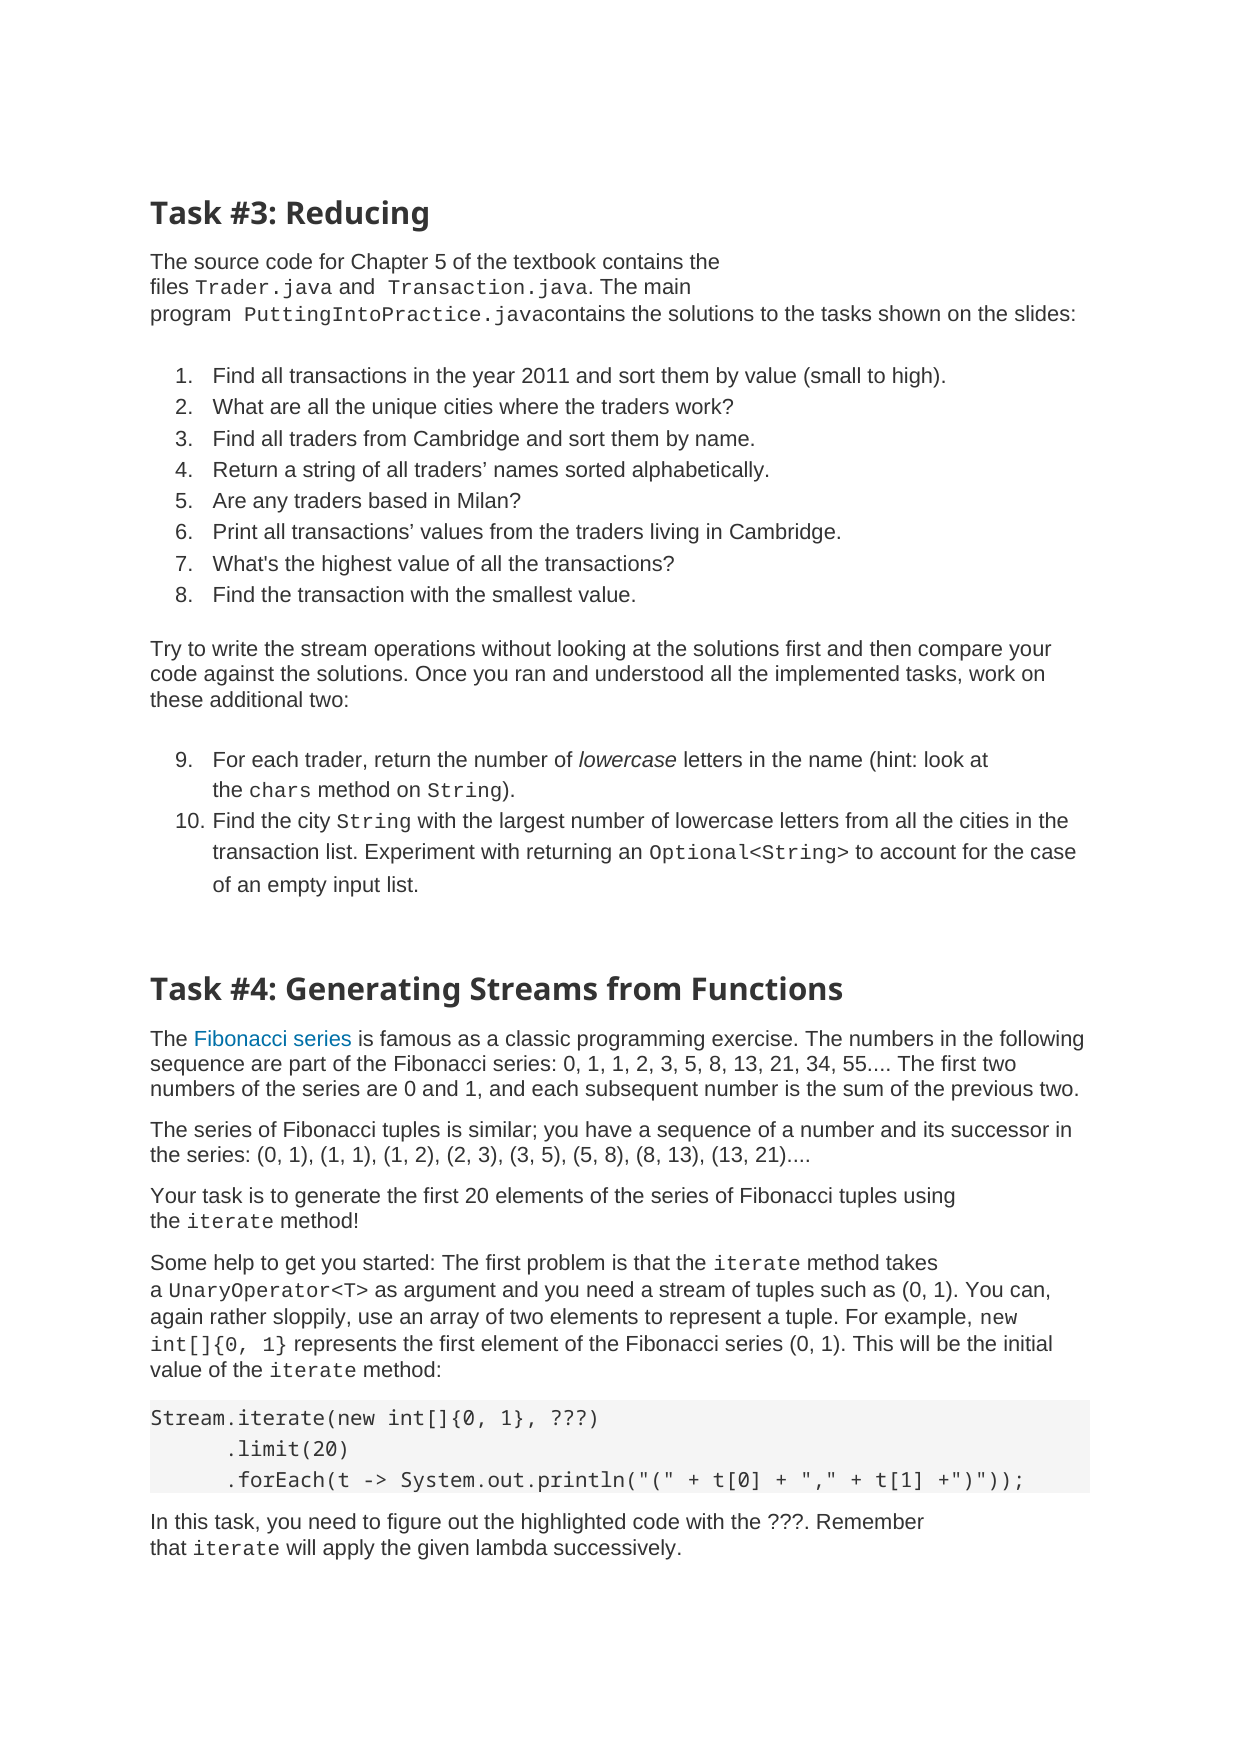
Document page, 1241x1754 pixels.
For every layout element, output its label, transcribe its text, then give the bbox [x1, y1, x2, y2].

text Some help to get you started: The first problem is that the iterate method takes a UnaryOperator<T> as argument and you need a stream of tuples such as (0, 1). You can, again rather sloppily, use an array of two elements to represent a tuple. For example, new int[]{0, 1} represents the first element of the Fibonacci series (0, 1). This will be the initial value of the iterate method: [150, 1250, 1090, 1384]
text The series of Fibonacci tuples is similar; you have a sequence of a number and its successor in the series: (0, 1), (1, 1), (1, 2), (2, 3), (3, 5), (5, 8), (8, 13), (13, 21).... [150, 1117, 1090, 1167]
list What are all the unique cities where the traders work? [175, 388, 1090, 419]
text Stream.iterate(new int[]{0, 1}, ???) .limit(20) .forEach(t -> System.out.println("(" + t[0] + "," + t[1] +")")); [150, 1400, 1090, 1493]
list What's the highest value of all the transactions? [175, 544, 1090, 576]
text The source code for Chapter 5 of the textbook contains the files Trader.java and Transaction.java. The main program PuttingIntoPractice.javacontains the solutions to the tasks shown on the slides: [150, 249, 1090, 328]
list Print all transactions’ values from the traders living in Cambridge. [175, 513, 1090, 544]
list Return a string of all traders’ names sorted alphabetically. [175, 451, 1090, 482]
list Are any traders based in Milan? [175, 482, 1090, 513]
list Find the city String with the largest number of lowercase letters from all the cities in the transaction list. Experiment with returning an Optional<String> to account for the case of an empty input list. [175, 803, 1090, 897]
text Try to write the stream operations without looking at the solutions first and then compare your code against the solutions. Once you ran and understood all the implemented tasks, work on these additional two: [150, 636, 1090, 712]
list Find all transactions in the year 2011 and sort them by value (small to high). [175, 357, 1090, 388]
list Find all traders from Cambridge and sort them by name. [175, 419, 1090, 451]
list Find the transaction with the smallest value. [175, 576, 1090, 607]
list For each trader, return the number of lowercase letters in the name (hint: look at the chars method on String). [175, 741, 1090, 803]
text Your task is to generate the first 20 elements of the series of Fibonacci tuples using the iterate method! [150, 1183, 1090, 1235]
text Task #4: Generating Streams from Functions [150, 967, 1090, 1010]
text The Fibonacci series is famous as a classic programming exercise. The numbers in the following sequence are part of the Fibonacci series: 0, 1, 1, 2, 3, 5, 8, 13, 21, 34, 55.... The first two numbers of the series are 0 and 1, and each subsequent number is the sum of the previous two. [150, 1025, 1090, 1101]
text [150, 1509, 1090, 1561]
text Task #3: Reducing [150, 191, 1090, 233]
